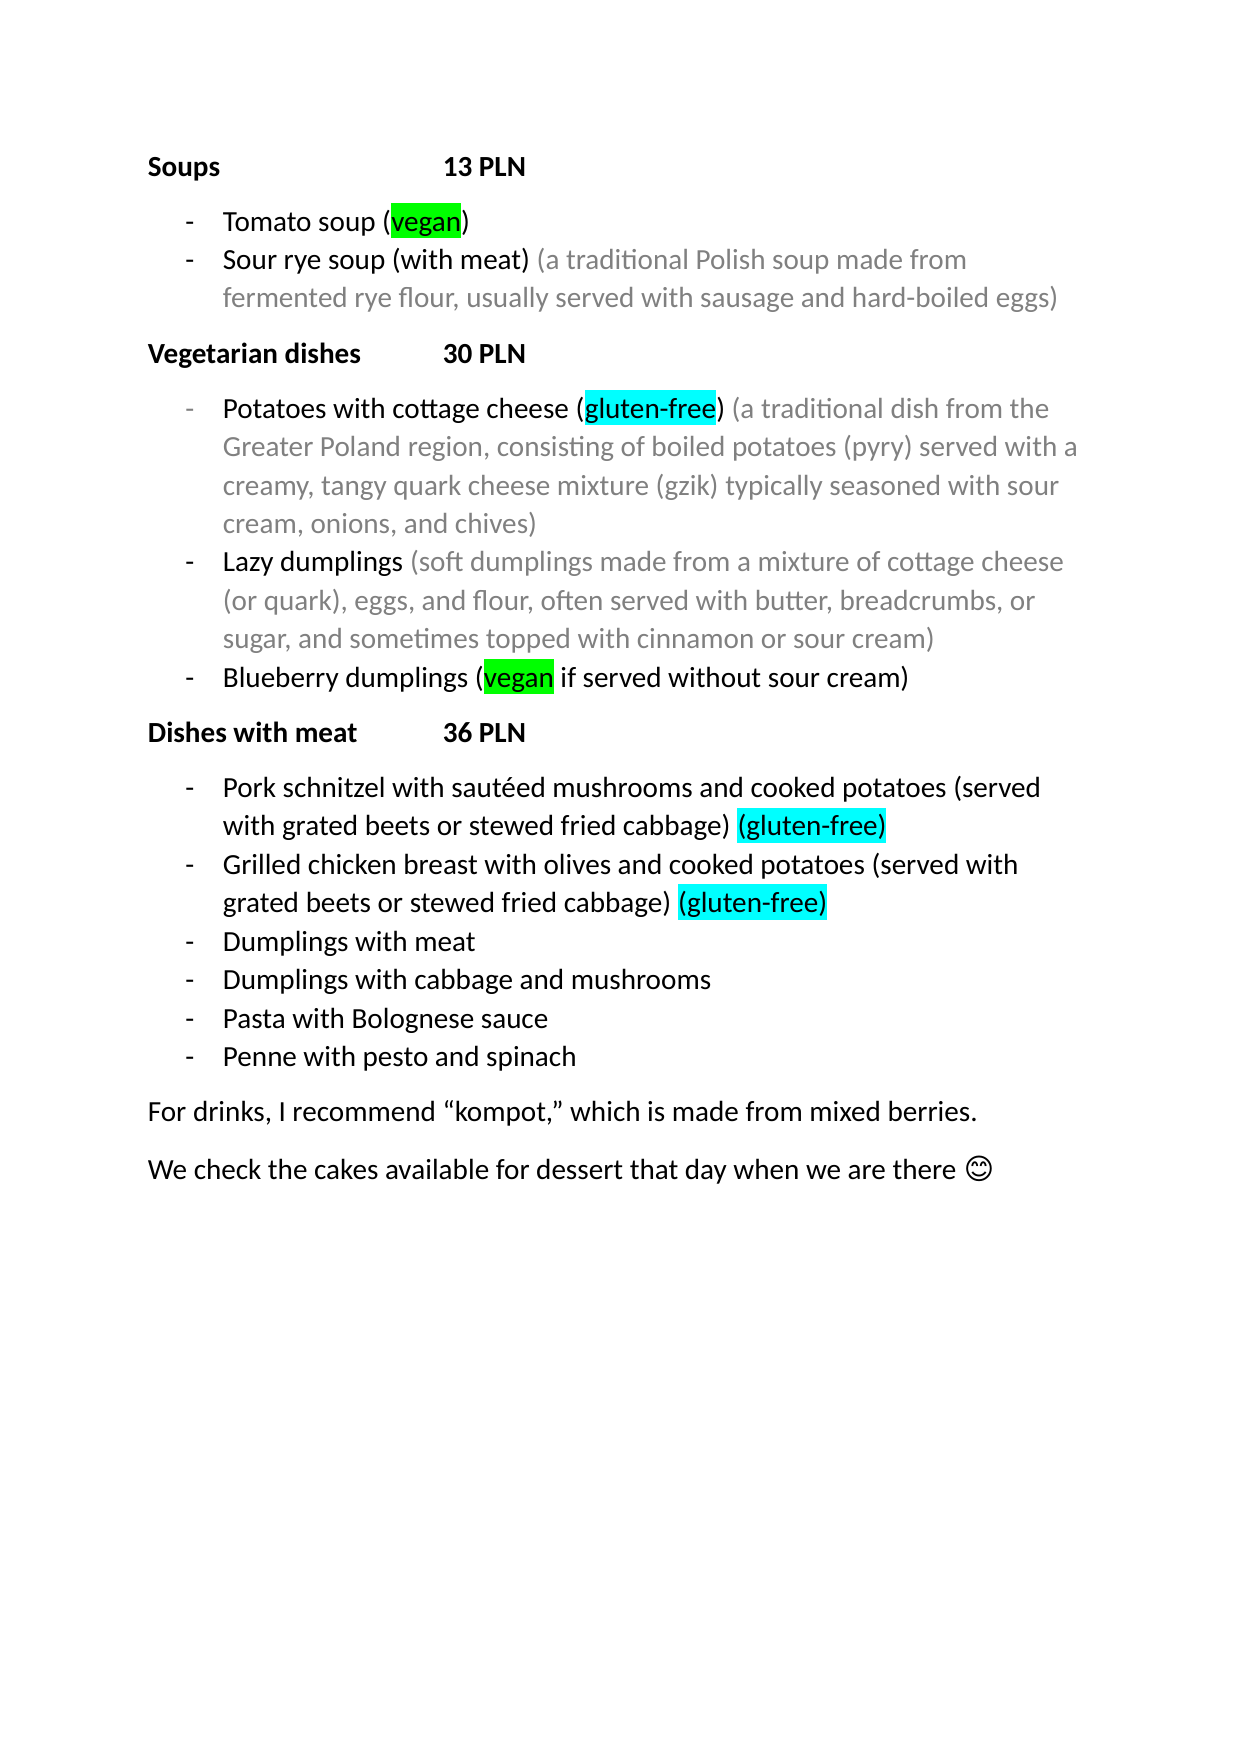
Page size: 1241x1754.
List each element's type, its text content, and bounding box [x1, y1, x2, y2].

list Lazy dumplings (soft dumplings made from a mixture of cottage cheese (or quark), eggs, and flour, often served with butter, breadcrumbs, or sugar, and sometimes topped with cinnamon or sour cream) [185, 543, 1093, 656]
text Soups 13 PLN [148, 148, 1093, 183]
list Blueberry dumplings (vegan if served without sour cream) [185, 659, 484, 694]
list Potatoes with cottage cheese (gluten-free) (a traditional dish from the Greater Poland region, consisting of boiled potatoes (pyry) served with a creamy, tangy quark cheese mixture (gzik) typically seasoned with sour cream, onions, and chives) [185, 390, 1093, 541]
list Tomato soup (vegan) [461, 203, 1093, 238]
text We check the cakes available for dessert that day when we are there [148, 1148, 1093, 1188]
list Dumplings with meat [185, 923, 1093, 958]
list Tomato soup (vegan) [185, 203, 391, 238]
list Sour rye soup (with meat) (a traditional Polish soup made from fermented rye flour, usually served with sausage and hard-boiled eggs) [185, 241, 1093, 315]
list Pasta with Bolognese sauce [185, 1000, 1093, 1035]
text For drinks, I recommend “kompot,” which is made from mixed berries. [148, 1093, 1093, 1129]
list Blueberry dumplings (vegan if served without sour cream) [554, 659, 1093, 694]
list Dumplings with cabbage and mushrooms [185, 961, 1093, 997]
list Grilled chicken breast with olives and cooked potatoes (served with grated beets or stewed fried cabbage) (gluten-free) [185, 846, 1093, 920]
list Penne with pesto and spinach [185, 1038, 1093, 1074]
text Dishes with meat 36 PLN [148, 714, 1093, 749]
list Pork schnitzel with sautéed mushrooms and cooked potatoes (served with grated beets or stewed fried cabbage) (gluten-free) [185, 769, 1093, 843]
text Vegetarian dishes 30 PLN [148, 335, 1093, 370]
